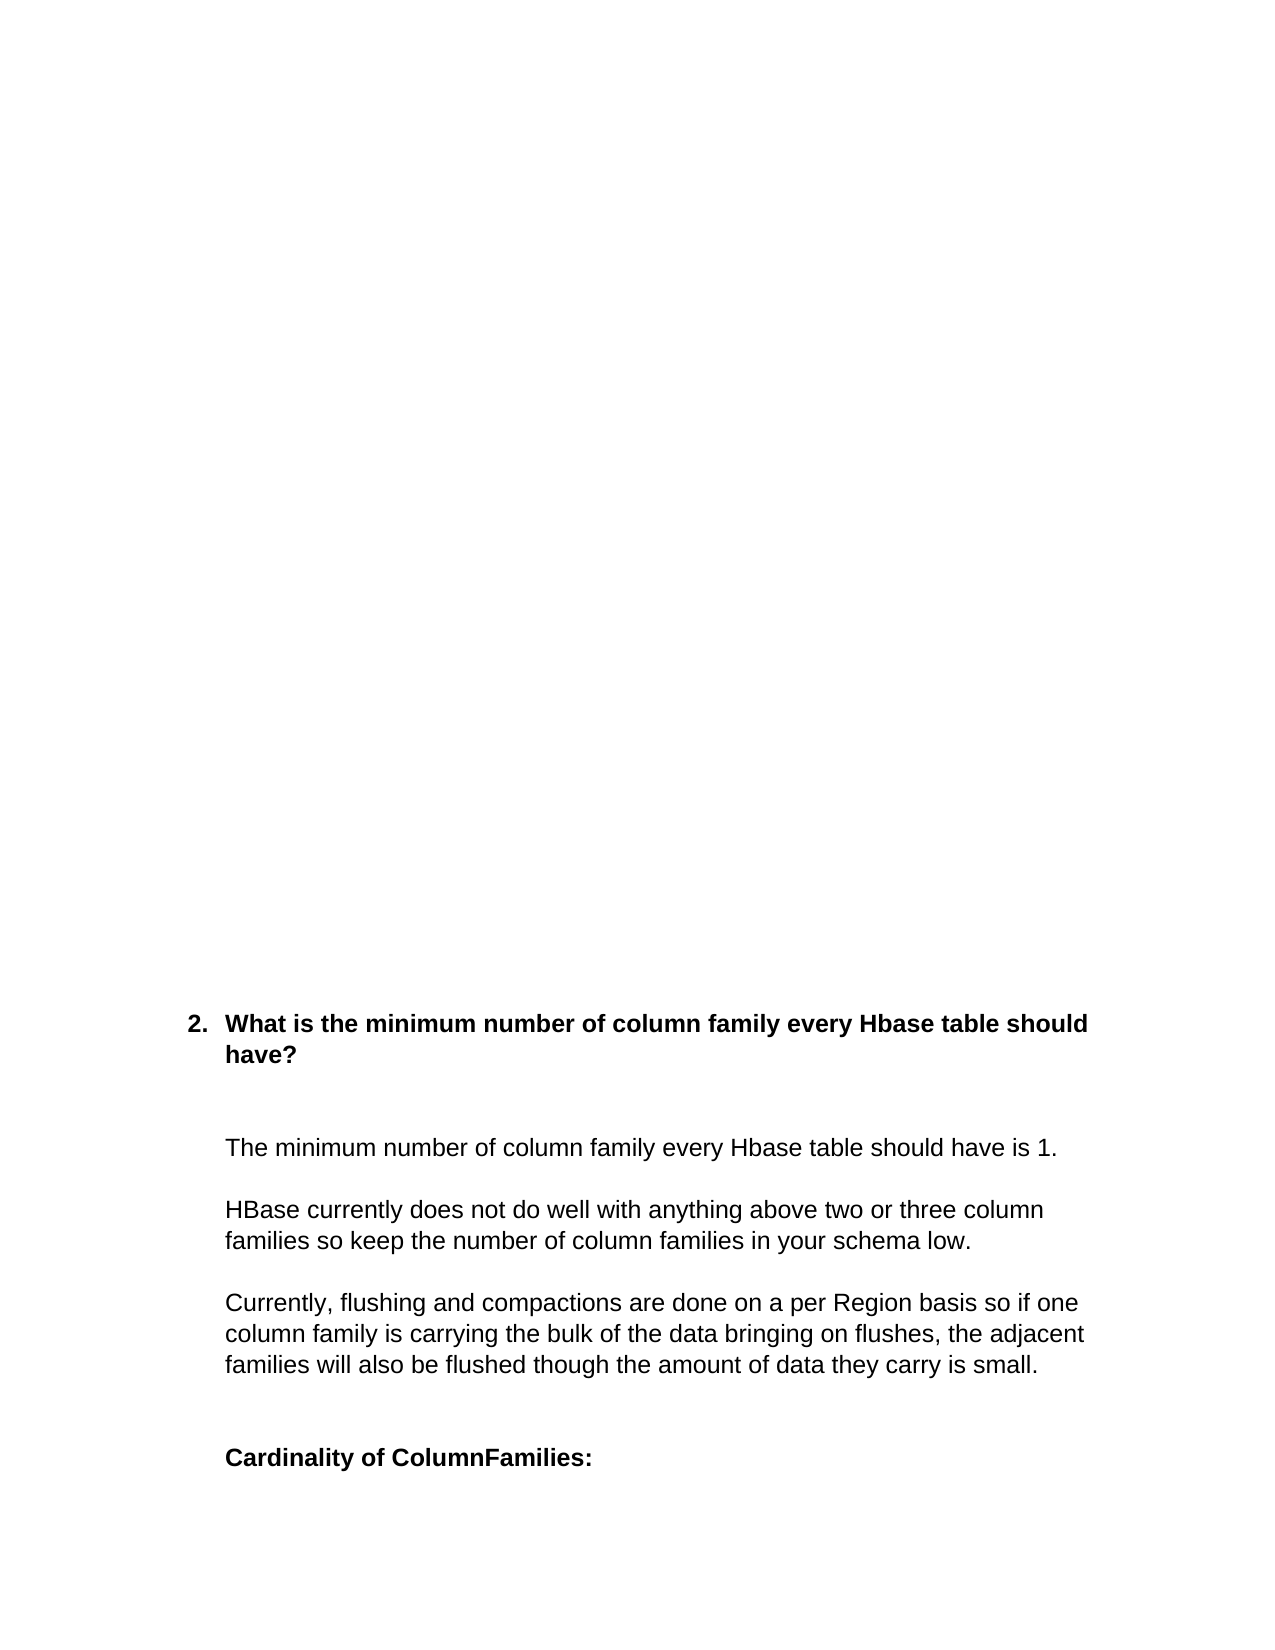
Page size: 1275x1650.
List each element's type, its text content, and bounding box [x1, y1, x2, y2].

list Currently, flushing and compactions are done on a per Region basis so if one column family is carrying the bulk of the data bringing on flushes, the adjacent families will also be flushed though the amount of data they carry is small. [225, 1288, 1125, 1379]
list Cardinality of ColumnFamilies: [225, 1443, 1125, 1472]
list The minimum number of column family every Hbase table should have is 1. [225, 1133, 1125, 1162]
list What is the minimum number of column family every Hbase table should have? [187, 1009, 1125, 1068]
list HBase currently does not do well with anything above two or three column families so keep the number of column families in your schema low. [225, 1195, 1125, 1255]
